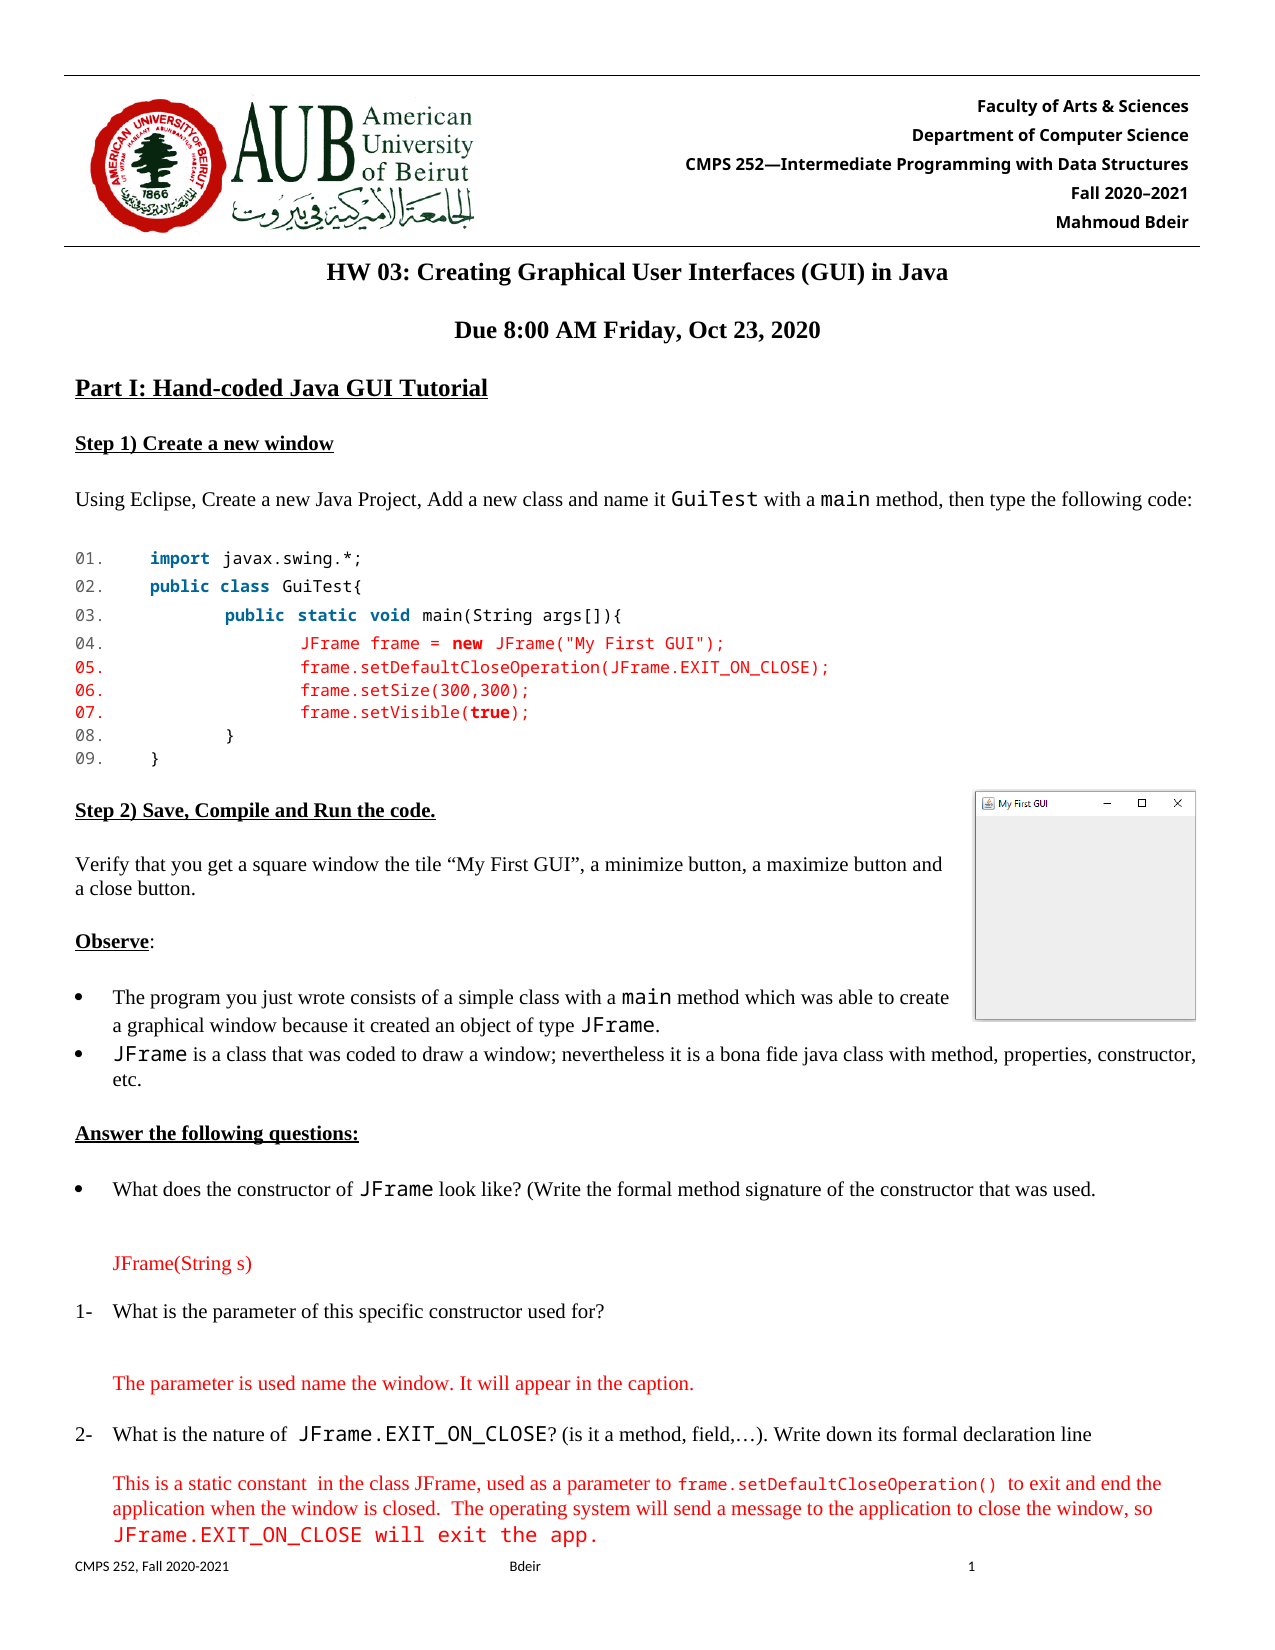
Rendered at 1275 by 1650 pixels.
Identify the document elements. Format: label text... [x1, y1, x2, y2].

list The parameter is used name the window. It will appear in the caption. [112, 1371, 1200, 1395]
text Using Eclipse, Create a new Java Project, Add a new class and name it GuiTest with a main method, then type the following code: [75, 484, 1200, 513]
text 06. frame.setSize(300,300); [75, 678, 1200, 701]
list The program you just wrote consists of a simple class with a main method which was able to create a graphical window because it created an object of type JFrame. [75, 982, 1200, 1039]
text 07. frame.setVisible(true); [75, 701, 1200, 724]
text HW 03: Creating Graphical User Interfaces (GUI) in Java [75, 257, 1200, 286]
list What is the nature of JFrame.EXIT_ON_CLOSE? (is it a method, field,…). Write down its formal declaration line [75, 1419, 1200, 1447]
text Step 1) Create a new window [75, 431, 1200, 455]
picture [971, 789, 1196, 1021]
list This is a static constant in the class JFrame, used as a parameter to frame.setDefaultCloseOperation() to exit and end the application when the window is closed. The operating system will send a message to the application to close the window, so JFrame.EXIT_ON_CLOSE will exit the app. [112, 1471, 1200, 1548]
text 01. import javax.swing.*; [75, 542, 1200, 570]
list JFrame is a class that was coded to draw a window; nevertheless it is a bona fide java class with method, properties, constructor, etc. [75, 1039, 1200, 1091]
text Step 2) Save, Compile and Run the code. [75, 798, 971, 822]
text Due 8:00 AM Friday, Oct 23, 2020 [75, 315, 1200, 344]
text Observe: [75, 929, 971, 953]
text 05. frame.setDefaultCloseOperation(JFrame.EXIT_ON_CLOSE); [75, 656, 1200, 678]
text 09. } [75, 746, 1200, 769]
text 04. JFrame frame = new JFrame("My First GUI"); [75, 627, 1200, 656]
list What is the parameter of this specific constructor used for? [75, 1298, 1200, 1323]
text Part I: Hand-coded Java GUI Tutorial [75, 373, 1200, 402]
text Verify that you get a square window the tile “My First GUI”, a minimize button, a maximize button and a close button. [75, 851, 971, 900]
list JFrame(String s) [112, 1250, 1200, 1274]
text 02. public class GuiTest{ [75, 570, 1200, 599]
text Answer the following questions: [75, 1121, 1200, 1145]
text 08. } [75, 724, 1200, 746]
picture [75, 88, 480, 244]
text 03. public static void main(String args[]){ [75, 599, 1200, 627]
list What does the constructor of JFrame look like? (Write the formal method signature of the constructor that was used. [75, 1174, 1200, 1202]
